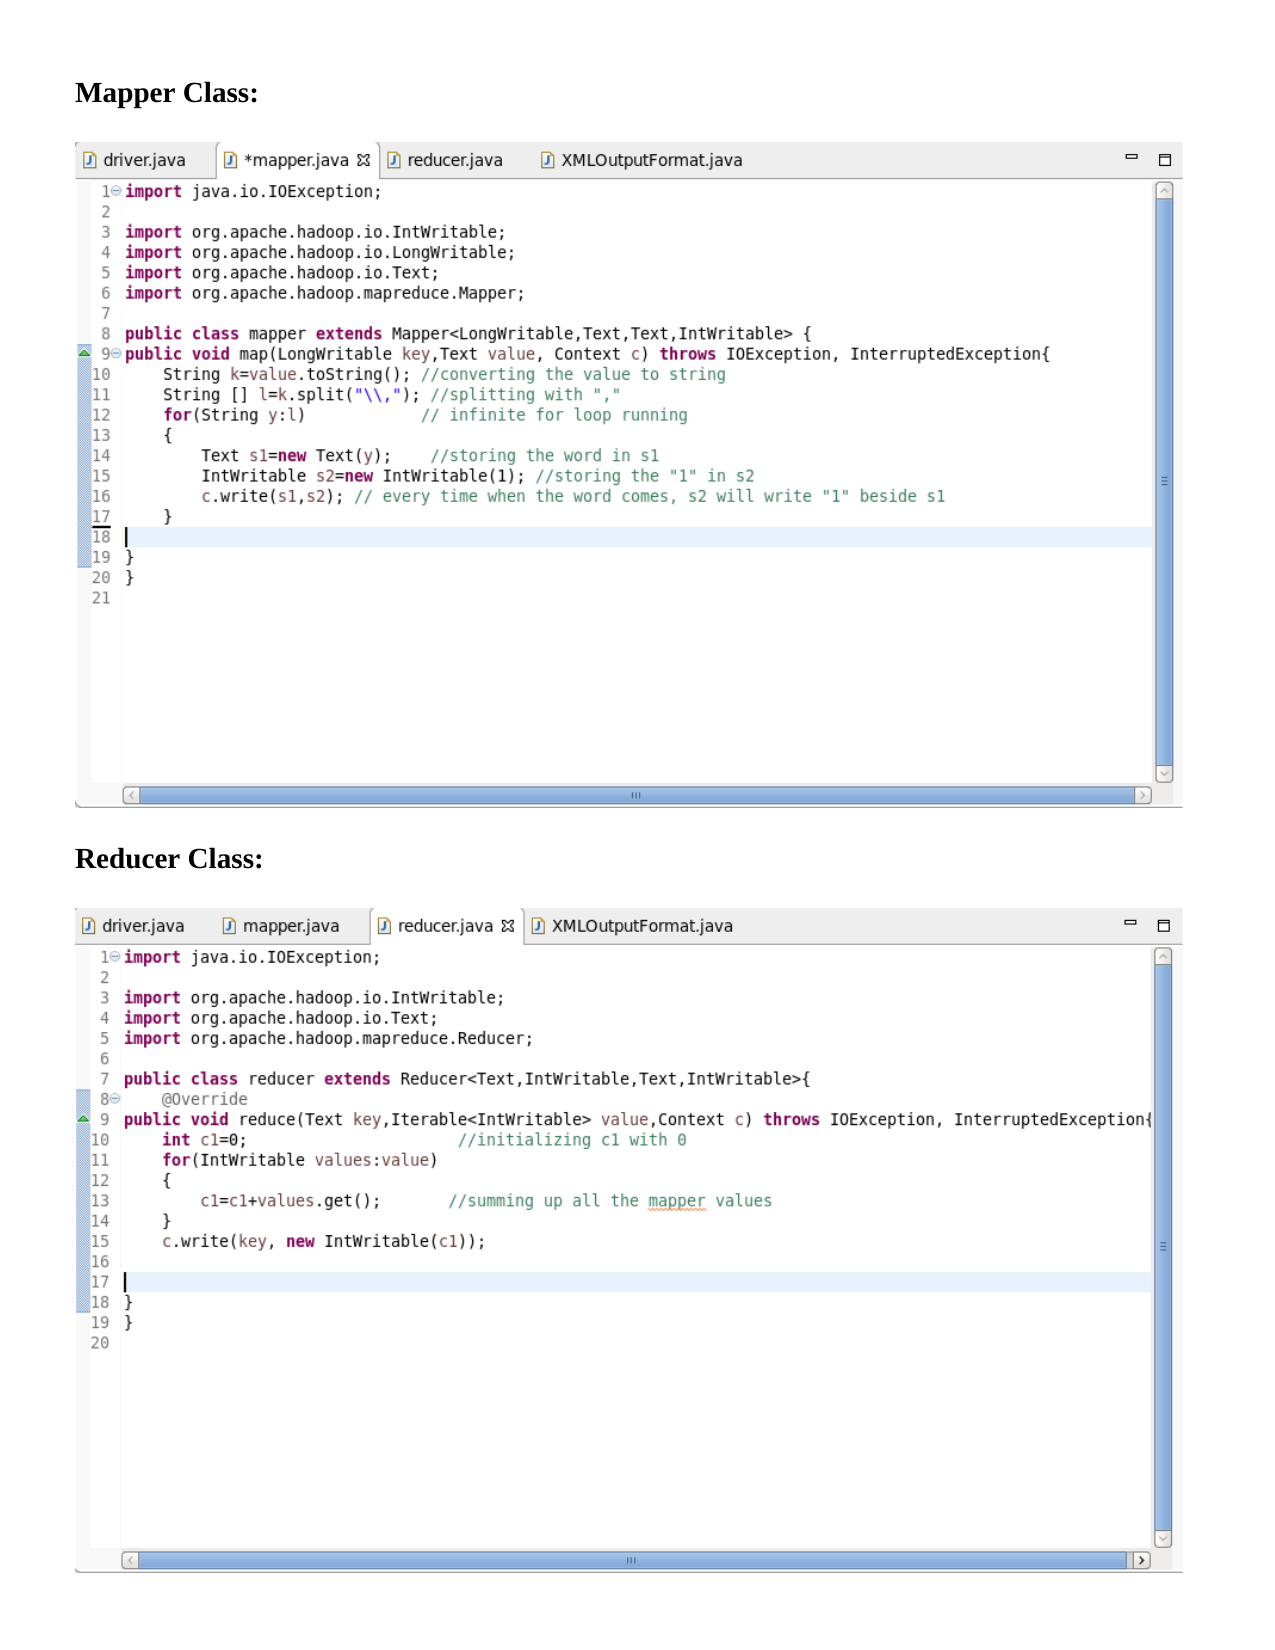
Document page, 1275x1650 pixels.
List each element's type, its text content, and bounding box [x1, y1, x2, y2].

text Reducer Class: [75, 841, 1200, 874]
picture [75, 142, 1183, 808]
text Mapper Class: [75, 75, 1200, 108]
picture [75, 908, 1183, 1573]
